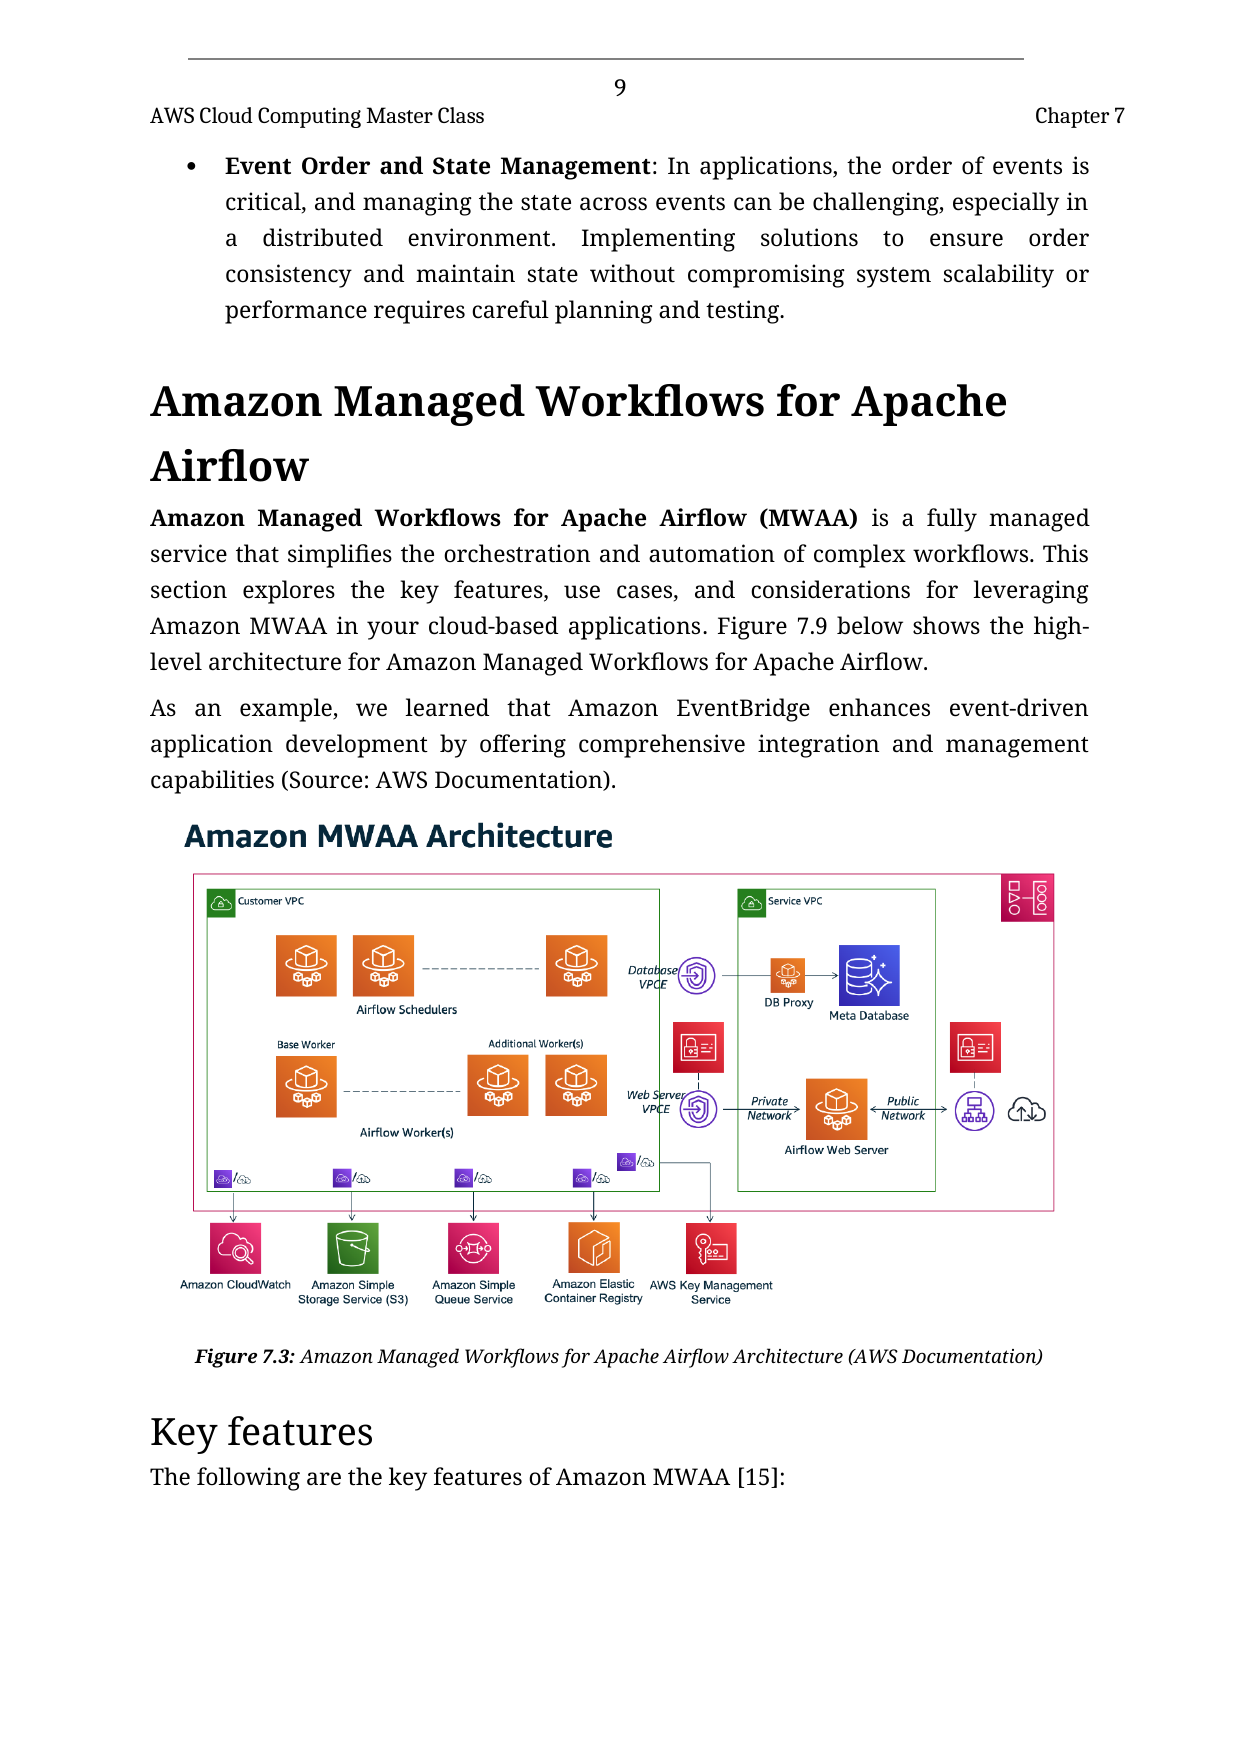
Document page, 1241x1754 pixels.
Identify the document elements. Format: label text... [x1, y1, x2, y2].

text As an example, we learned that Amazon EventBridge enhances event-driven application development by offering comprehensive integration and management capabilities (Source: AWS Documentation). [150, 692, 1090, 795]
subtitle Amazon Managed Workflows for Apache Airflow [150, 371, 1090, 493]
list Event Order and State Management: In applications, the order of events is critical, and managing the state across events can be challenging, especially in a distributed environment. Implementing solutions to ensure order consistency and maintain state without compromising system scalability or performance requires careful planning and testing. [187, 150, 1090, 325]
picture [150, 810, 1100, 1319]
text The following are the key features of Amazon MWAA: [150, 1461, 1090, 1492]
text Amazon Managed Workflows for Apache Airflow (MWAA) is a fully managed service that simplifies the orchestration and automation of complex workflows. This section explores the key features, use cases, and considerations for leveraging Amazon MWAA in your cloud-based applications. Figure 7.9 below shows the high-level architecture for Amazon Managed Workflows for Apache Airflow. [150, 502, 1090, 677]
text Key features [150, 1406, 1090, 1457]
